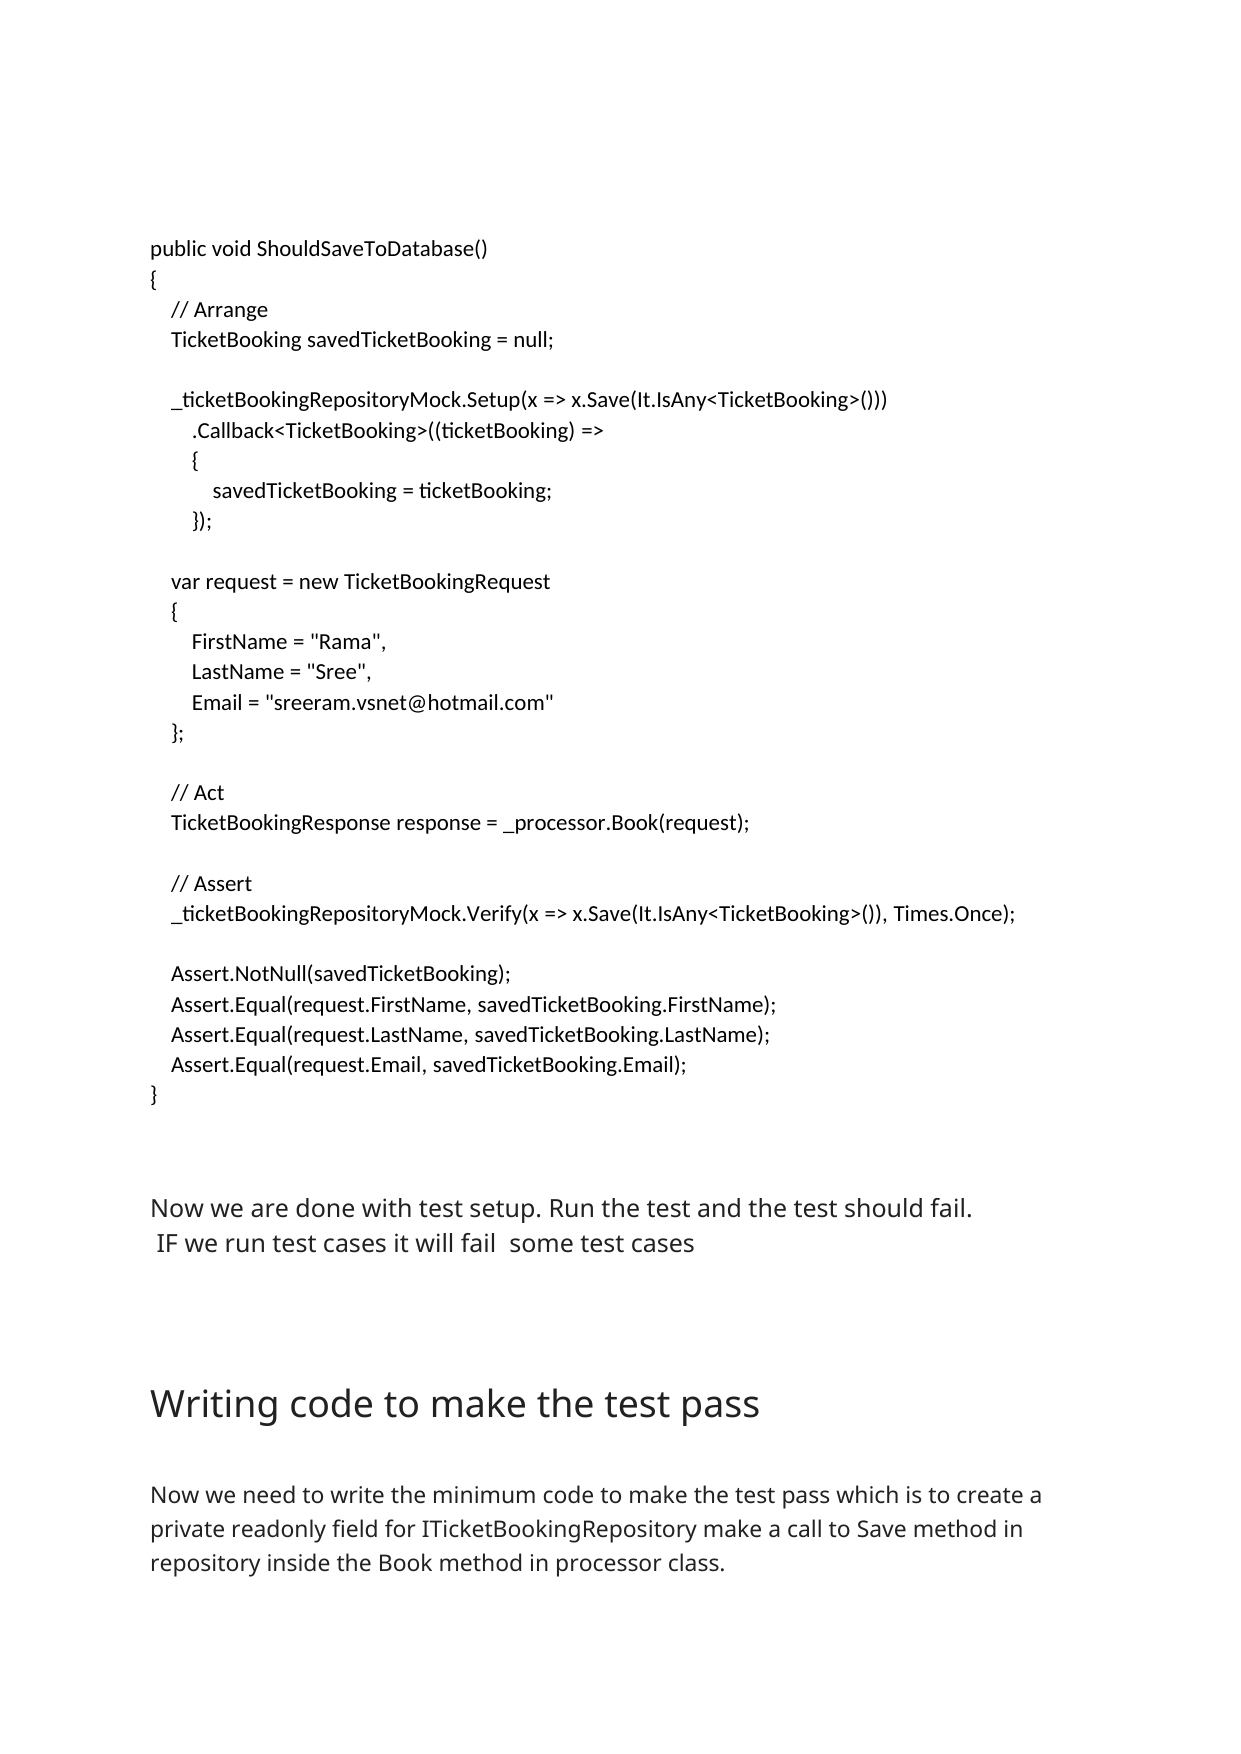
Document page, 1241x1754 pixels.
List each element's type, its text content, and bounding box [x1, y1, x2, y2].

text LastName = "Sree", [150, 657, 1090, 685]
text Assert.Equal(request.FirstName, savedTicketBooking.FirstName); [150, 990, 1090, 1018]
text TicketBooking savedTicketBooking = null; [150, 325, 1090, 353]
text savedTicketBooking = ticketBooking; [150, 476, 1090, 504]
text _ticketBookingRepositoryMock.Verify(x => x.Save(It.IsAny<TicketBooking>()), Times.Once); [150, 899, 1090, 927]
text // Assert [150, 869, 1090, 897]
text Email = "sreeram.vsnet@hotmail.com" [150, 688, 1090, 716]
text .Callback<TicketBooking>((ticketBooking) => [150, 416, 1090, 444]
text Now we are done with test setup. Run the test and the test should fail. [150, 1191, 1090, 1225]
text { [150, 265, 1090, 293]
text FirstName = "Rama", [150, 627, 1090, 655]
text // Arrange [150, 295, 1090, 323]
subtitle Writing code to make the test pass [150, 1378, 1090, 1429]
text }); [150, 506, 1090, 534]
text var request = new TicketBookingRequest [150, 567, 1090, 595]
text public void ShouldSaveToDatabase() [150, 234, 1090, 262]
text Assert.Equal(request.Email, savedTicketBooking.Email); [150, 1050, 1090, 1078]
text Now we need to write the minimum code to make the test pass which is to create a private readonly field for ITicketBookingRepository make a call to Save method in repository inside the Book method in processor class. [150, 1479, 1090, 1578]
text { [150, 597, 1090, 625]
text TicketBookingResponse response = _processor.Book(request); [150, 808, 1090, 836]
text Assert.Equal(request.LastName, savedTicketBooking.LastName); [150, 1020, 1090, 1048]
text { [150, 446, 1090, 474]
text } [150, 1080, 1090, 1108]
text _ticketBookingRepositoryMock.Setup(x => x.Save(It.IsAny<TicketBooking>())) [150, 386, 1090, 413]
text Assert.NotNull(savedTicketBooking); [150, 959, 1090, 987]
text // Act [150, 778, 1090, 806]
text }; [150, 718, 1090, 746]
text IF we run test cases it will fail some test cases [150, 1225, 1090, 1259]
